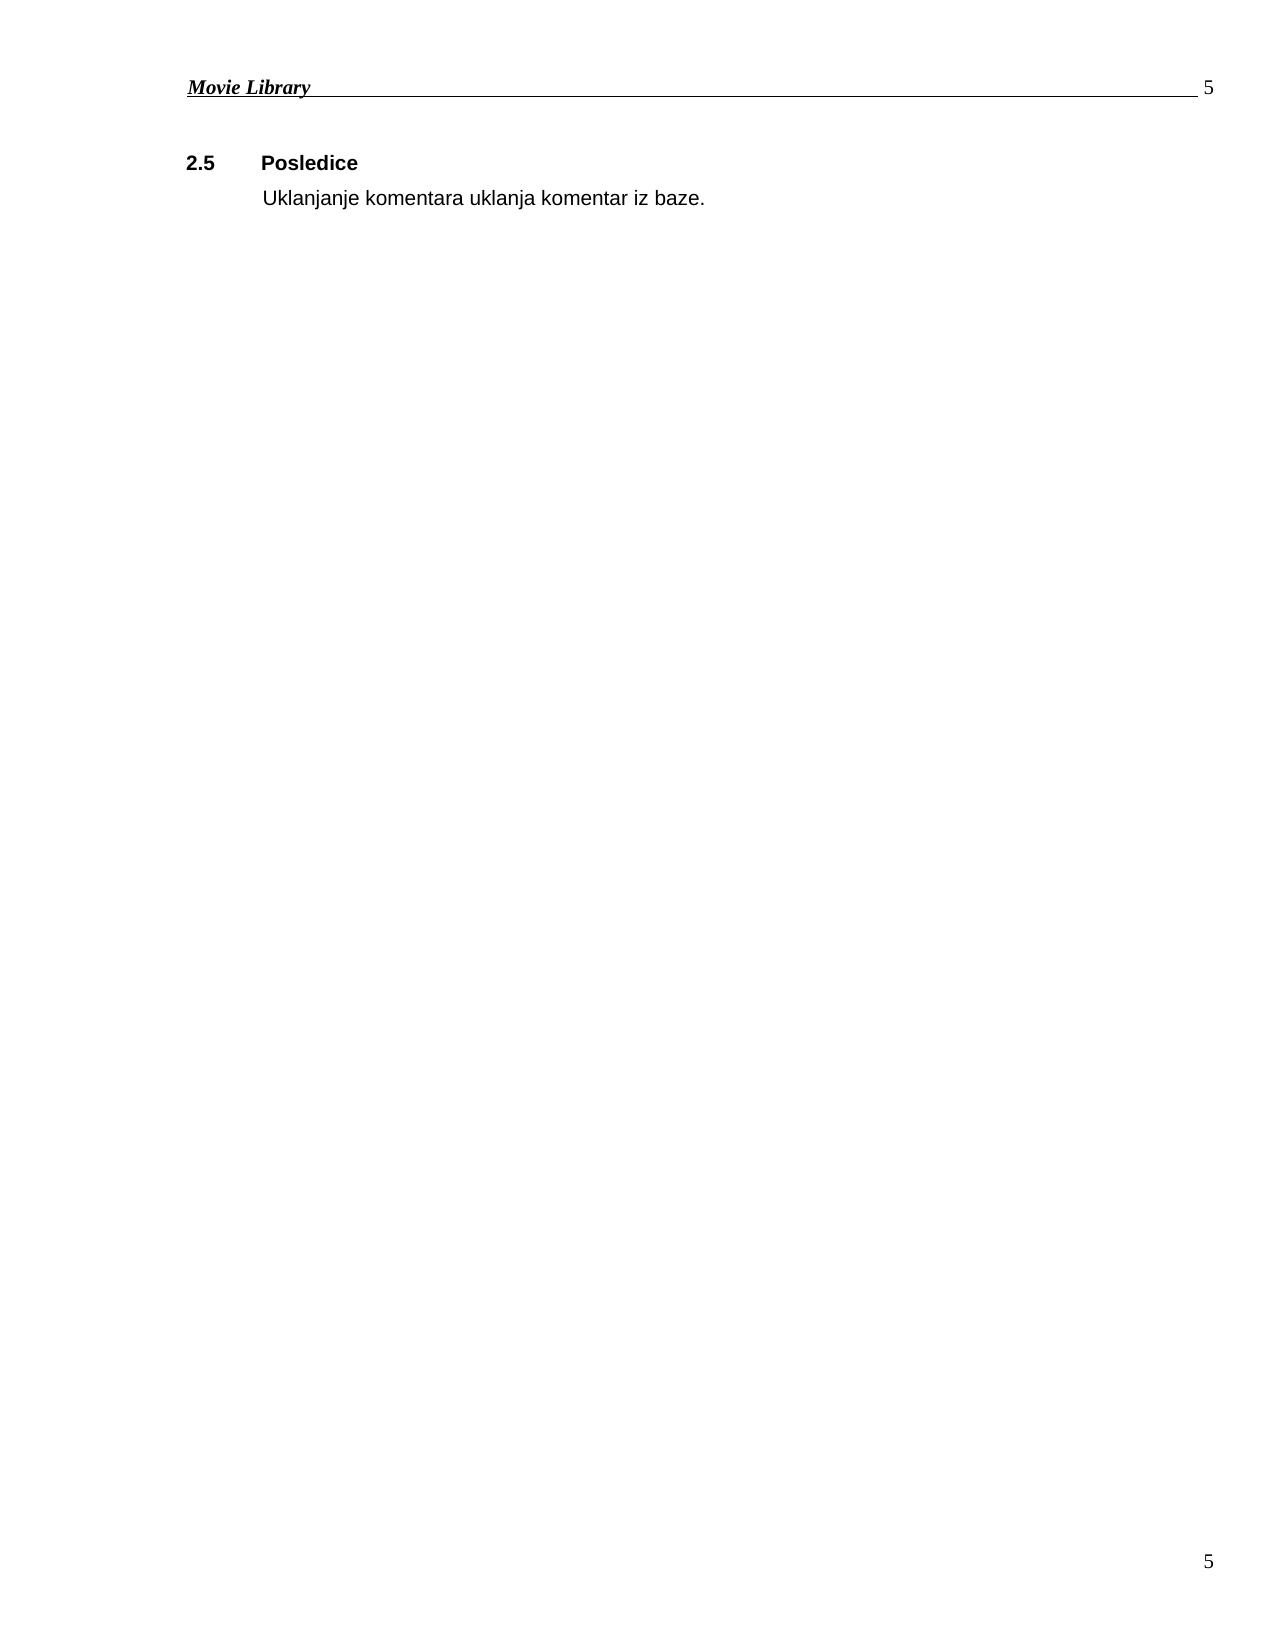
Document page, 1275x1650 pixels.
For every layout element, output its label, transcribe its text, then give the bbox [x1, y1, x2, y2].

text Uklanjanje komentara uklanja komentar iz baze. [262, 186, 1219, 209]
subtitle Posledice [186, 150, 1219, 174]
